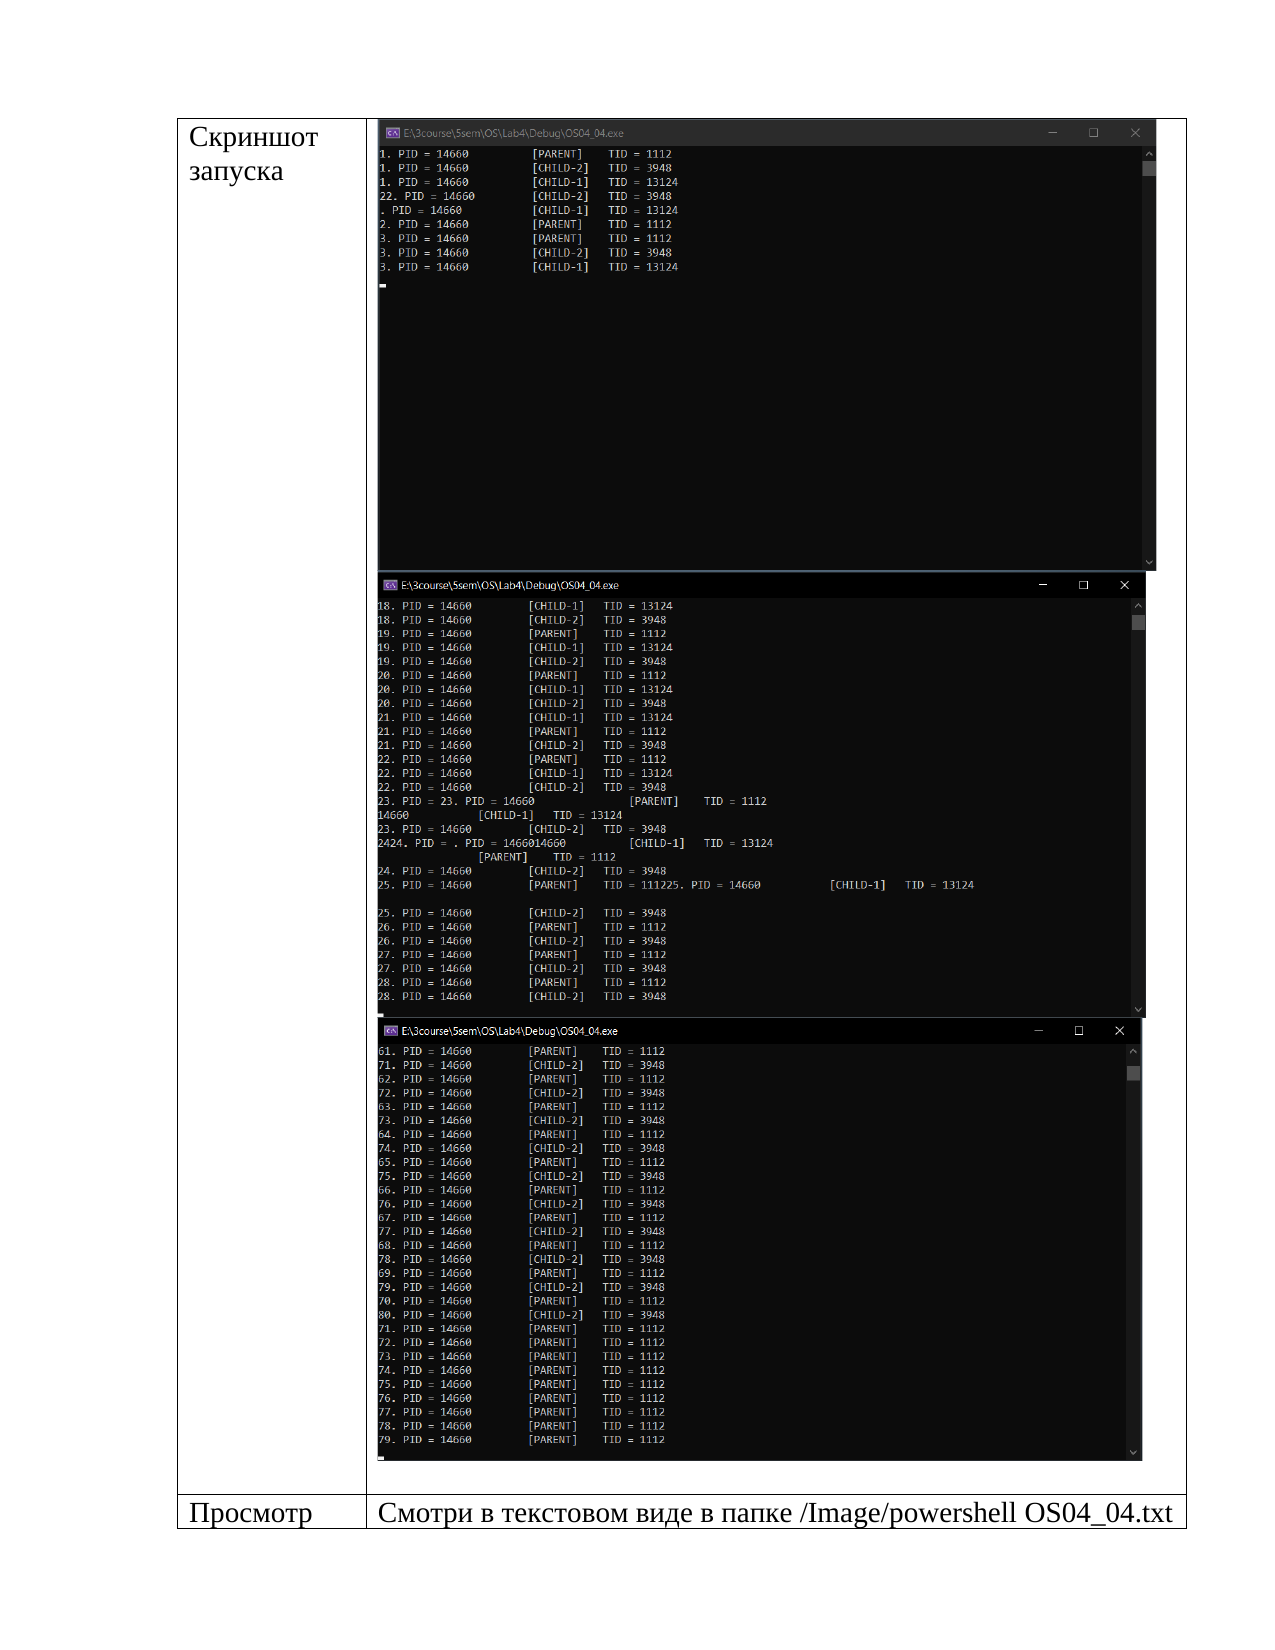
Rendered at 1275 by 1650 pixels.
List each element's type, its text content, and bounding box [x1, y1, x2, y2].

picture [377, 119, 1157, 1461]
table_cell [367, 1495, 1186, 1528]
table_cell [367, 119, 1186, 1494]
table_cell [178, 1495, 366, 1528]
table_cell Скриншот запуска [178, 119, 366, 1494]
